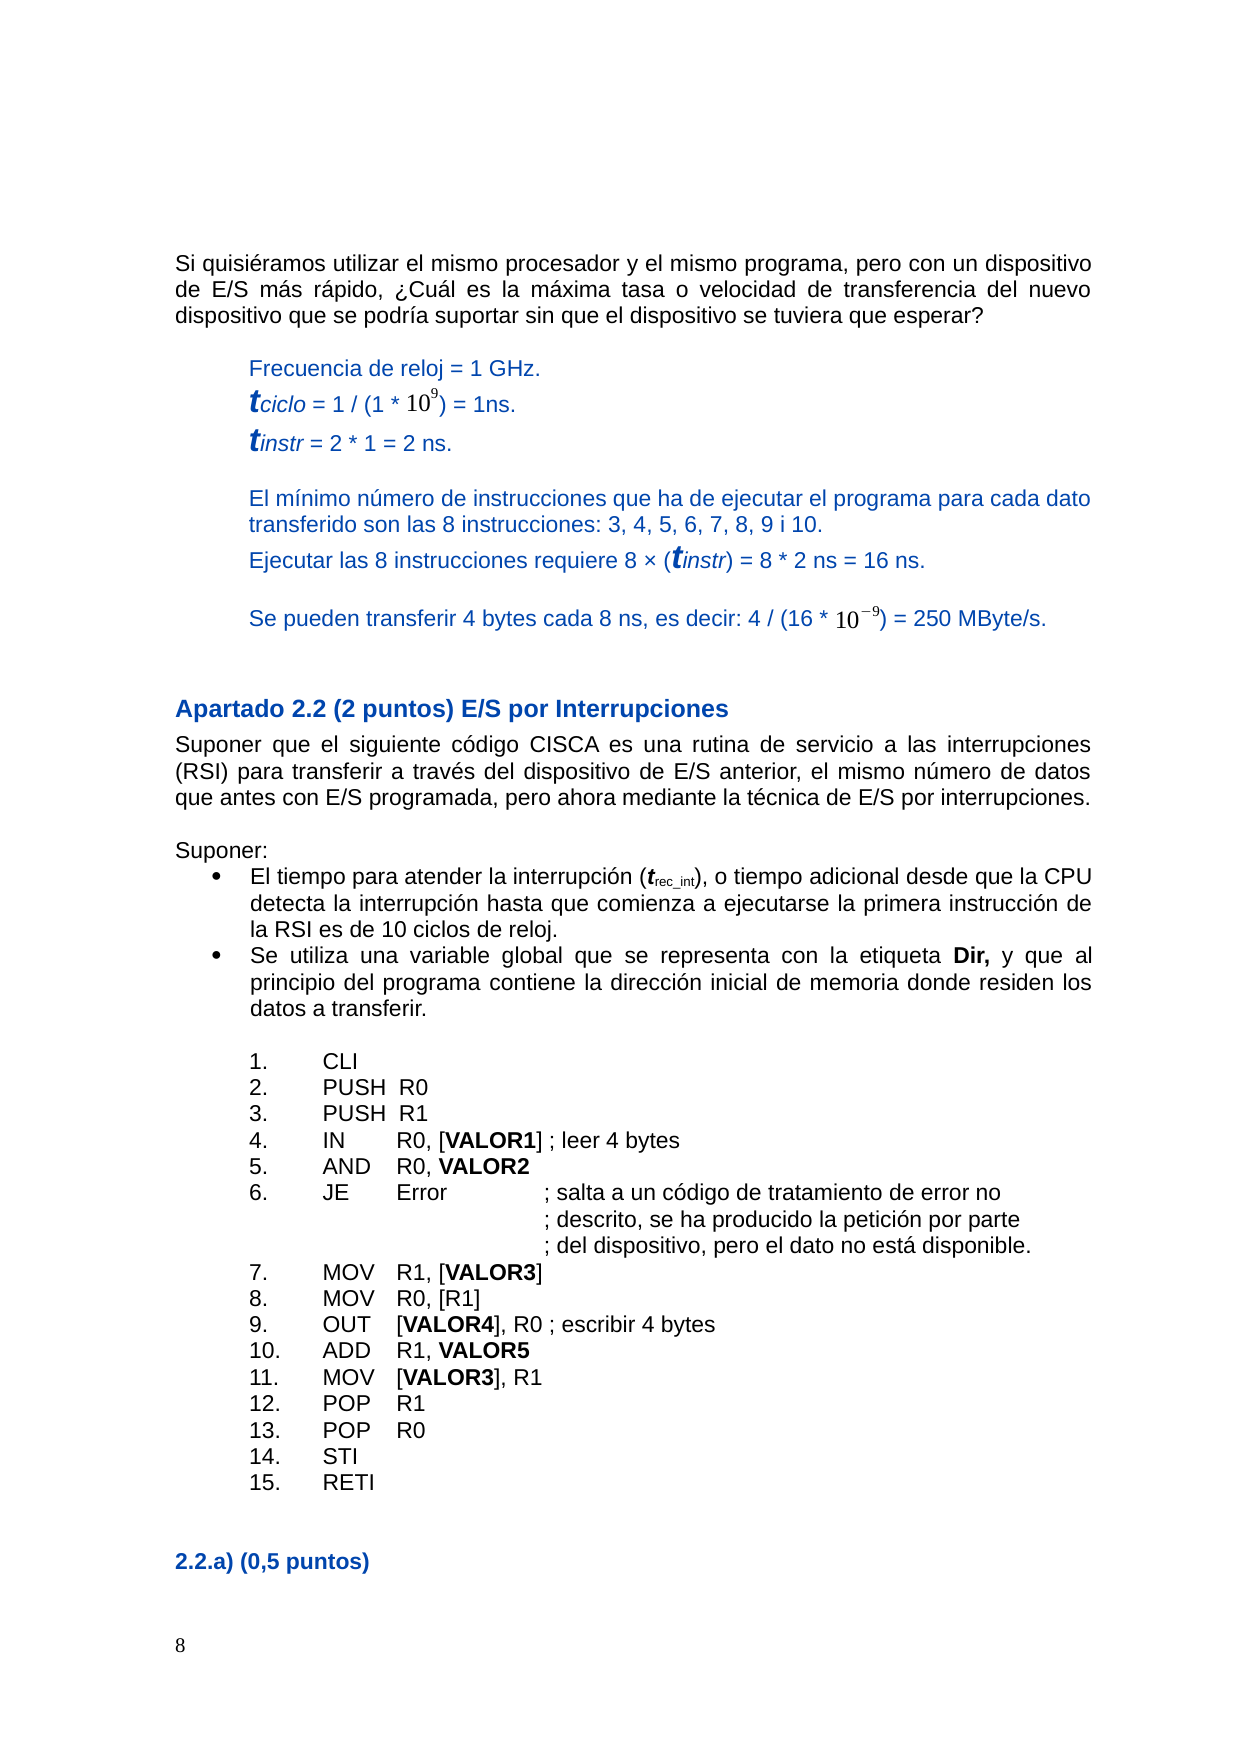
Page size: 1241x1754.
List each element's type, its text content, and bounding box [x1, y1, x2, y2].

text 10. ADD R1, VALOR5 [249, 1337, 1092, 1364]
text 14. STI [249, 1443, 1092, 1469]
text 1. CLI [249, 1048, 1092, 1074]
text ; del dispositivo, pero el dato no está disponible. [470, 1232, 1092, 1258]
text tciclo = 1 / (1 * ) = 1ns. [249, 381, 1092, 420]
text Suponer: [175, 837, 1092, 863]
text transferido son las 8 instrucciones: 3, 4, 5, 6, 7, 8, 9 i 10. [249, 511, 1092, 537]
text tinstr = 2 * 1 = 2 ns. [249, 420, 1092, 458]
subtitle Apartado 2.2 (2 puntos) E/S por Interrupciones [175, 694, 1092, 723]
text 12. POP R1 [249, 1390, 1092, 1417]
text 4. IN R0, [VALOR1] ; leer 4 bytes [249, 1127, 1092, 1153]
text Se pueden transferir 4 bytes cada 8 ns, es decir: 4 / (16 * ) = 250 MByte/s. [249, 602, 1092, 633]
text 3. PUSH R1 [249, 1100, 1092, 1127]
text 13. POP R0 [249, 1417, 1092, 1443]
text Suponer que el siguiente código CISCA es una rutina de servicio a las interrupciones (RSI) para transferir a través del dispositivo de E/S anterior, el mismo número de datos que antes con E/S programada, pero ahora mediante la técnica de E/S por interrupciones. [175, 731, 1092, 810]
text 15. RETI [249, 1469, 1092, 1496]
text 6. JE Error ; salta a un código de tratamiento de error no [249, 1179, 1092, 1206]
text 2. PUSH R0 [249, 1074, 1092, 1100]
text 2.2.a) (0,5 puntos) [175, 1548, 1092, 1575]
text Frecuencia de reloj = 1 GHz. [249, 355, 1092, 381]
text 5. AND R0, VALOR2 [249, 1153, 1092, 1179]
list El tiempo para atender la interrupción (trec_int), o tiempo adicional desde que la CPU detecta la interrupción hasta que comienza a ejecutarse la primera instrucción de la RSI es de 10 ciclos de reloj. [212, 863, 1092, 942]
text 11. MOV [VALOR3], R1 [249, 1364, 1092, 1390]
text 9. OUT [VALOR4], R0 ; escribir 4 bytes [249, 1311, 1092, 1337]
text 7. MOV R1, [VALOR3] [249, 1258, 1092, 1285]
text ; descrito, se ha producido la petición por parte [470, 1206, 1092, 1232]
text Si quisiéramos utilizar el mismo procesador y el mismo programa, pero con un dispositivo de E/S más rápido, ¿Cuál es la máxima tasa o velocidad de transferencia del nuevo dispositivo que se podría suportar sin que el dispositivo se tuviera que esperar? [175, 249, 1092, 329]
text El mínimo número de instrucciones que ha de ejecutar el programa para cada dato [249, 484, 1092, 511]
text 8. MOV R0, [R1] [249, 1285, 1092, 1311]
list Se utiliza una variable global que se representa con la etiqueta Dir, y que al principio del programa contiene la dirección inicial de memoria donde residen los datos a transferir. [212, 942, 1092, 1021]
text Ejecutar las 8 instrucciones requiere 8 × (tinstr) = 8 * 2 ns = 16 ns. [249, 537, 1092, 576]
